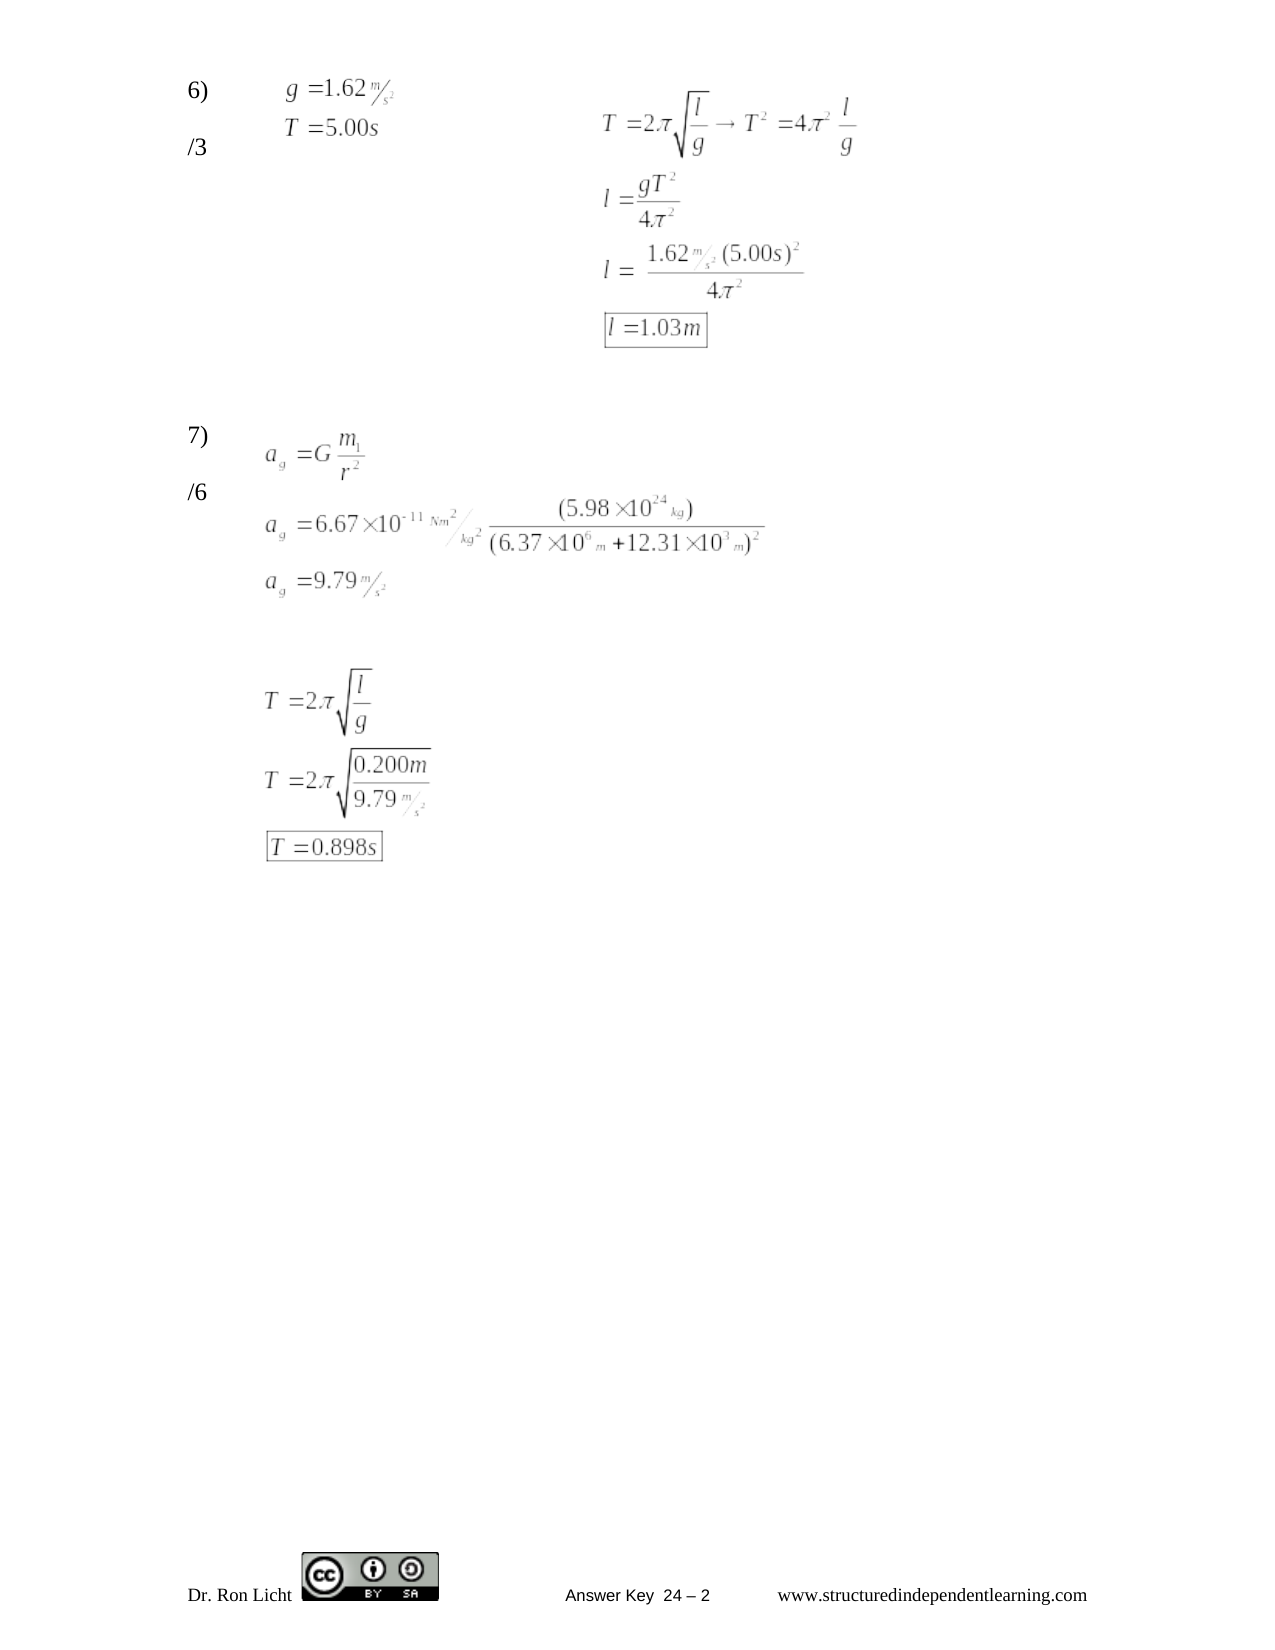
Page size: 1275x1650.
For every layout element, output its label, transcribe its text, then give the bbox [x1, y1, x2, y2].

picture [301, 1552, 439, 1601]
text 7) [187, 420, 1087, 449]
text /6 [187, 477, 1087, 506]
text /3 [187, 132, 1087, 161]
